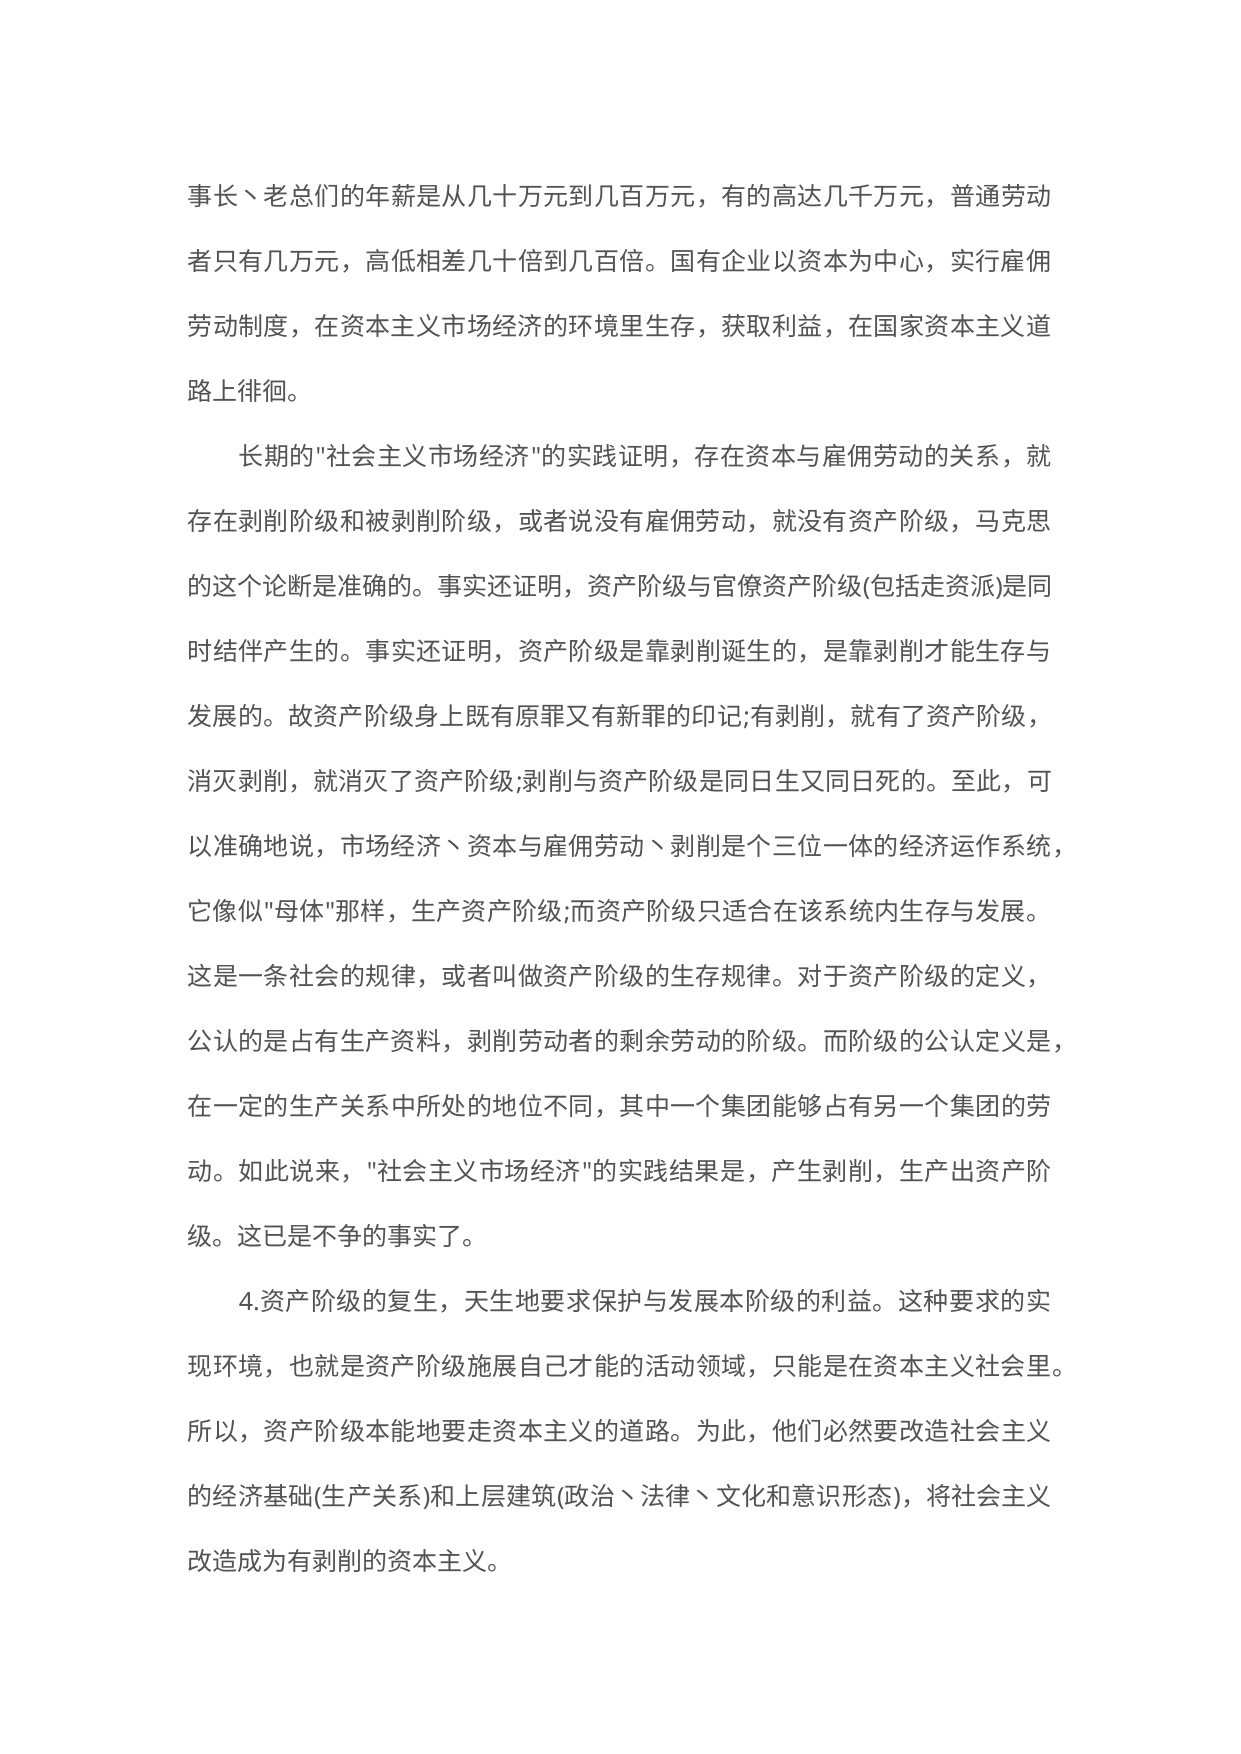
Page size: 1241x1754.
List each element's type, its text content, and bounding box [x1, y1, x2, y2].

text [187, 162, 1053, 422]
text 长期的"社会主义市场经济"的实践证明，存在资本与雇佣劳动的关系，就存在剥削阶级和被剥削阶级，或者说没有雇佣劳动，就没有资产阶级，马克思的这个论断是准确的。事实还证明，资产阶级与官僚资产阶级(包括走资派)是同时结伴产生的。事实还证明，资产阶级是靠剥削诞生的，是靠剥削才能生存与发展的。故资产阶级身上既有原罪又有新罪的印记;有剥削，就有了资产阶级，消灭剥削，就消灭了资产阶级;剥削与资产阶级是同日生又同日死的。至此，可以准确地说，市场经济丶资本与雇佣劳动丶剥削是个三位一体的经济运作系统，它像似"母体"那样，生产资产阶级;而资产阶级只适合在该系统内生存与发展。这是一条社会的规律，或者叫做资产阶级的生存规律。对于资产阶级的定义，公认的是占有生产资料，剥削劳动者的剩余劳动的阶级。而阶级的公认定义是，在一定的生产关系中所处的地位不同，其中一个集团能够占有另一个集团的劳动。如此说来，"社会主义市场经济"的实践结果是，产生剥削，生产出资产阶级。这已是不争的事实了。 [187, 422, 1053, 1267]
text 4.资产阶级的复生，天生地要求保护与发展本阶级的利益。这种要求的实现环境，也就是资产阶级施展自己才能的活动领域，只能是在资本主义社会里。所以，资产阶级本能地要走资本主义的道路。为此，他们必然要改造社会主义的经济基础(生产关系)和上层建筑(政治丶法律丶文化和意识形态)，将社会主义改造成为有剥削的资本主义。 [187, 1267, 1053, 1592]
